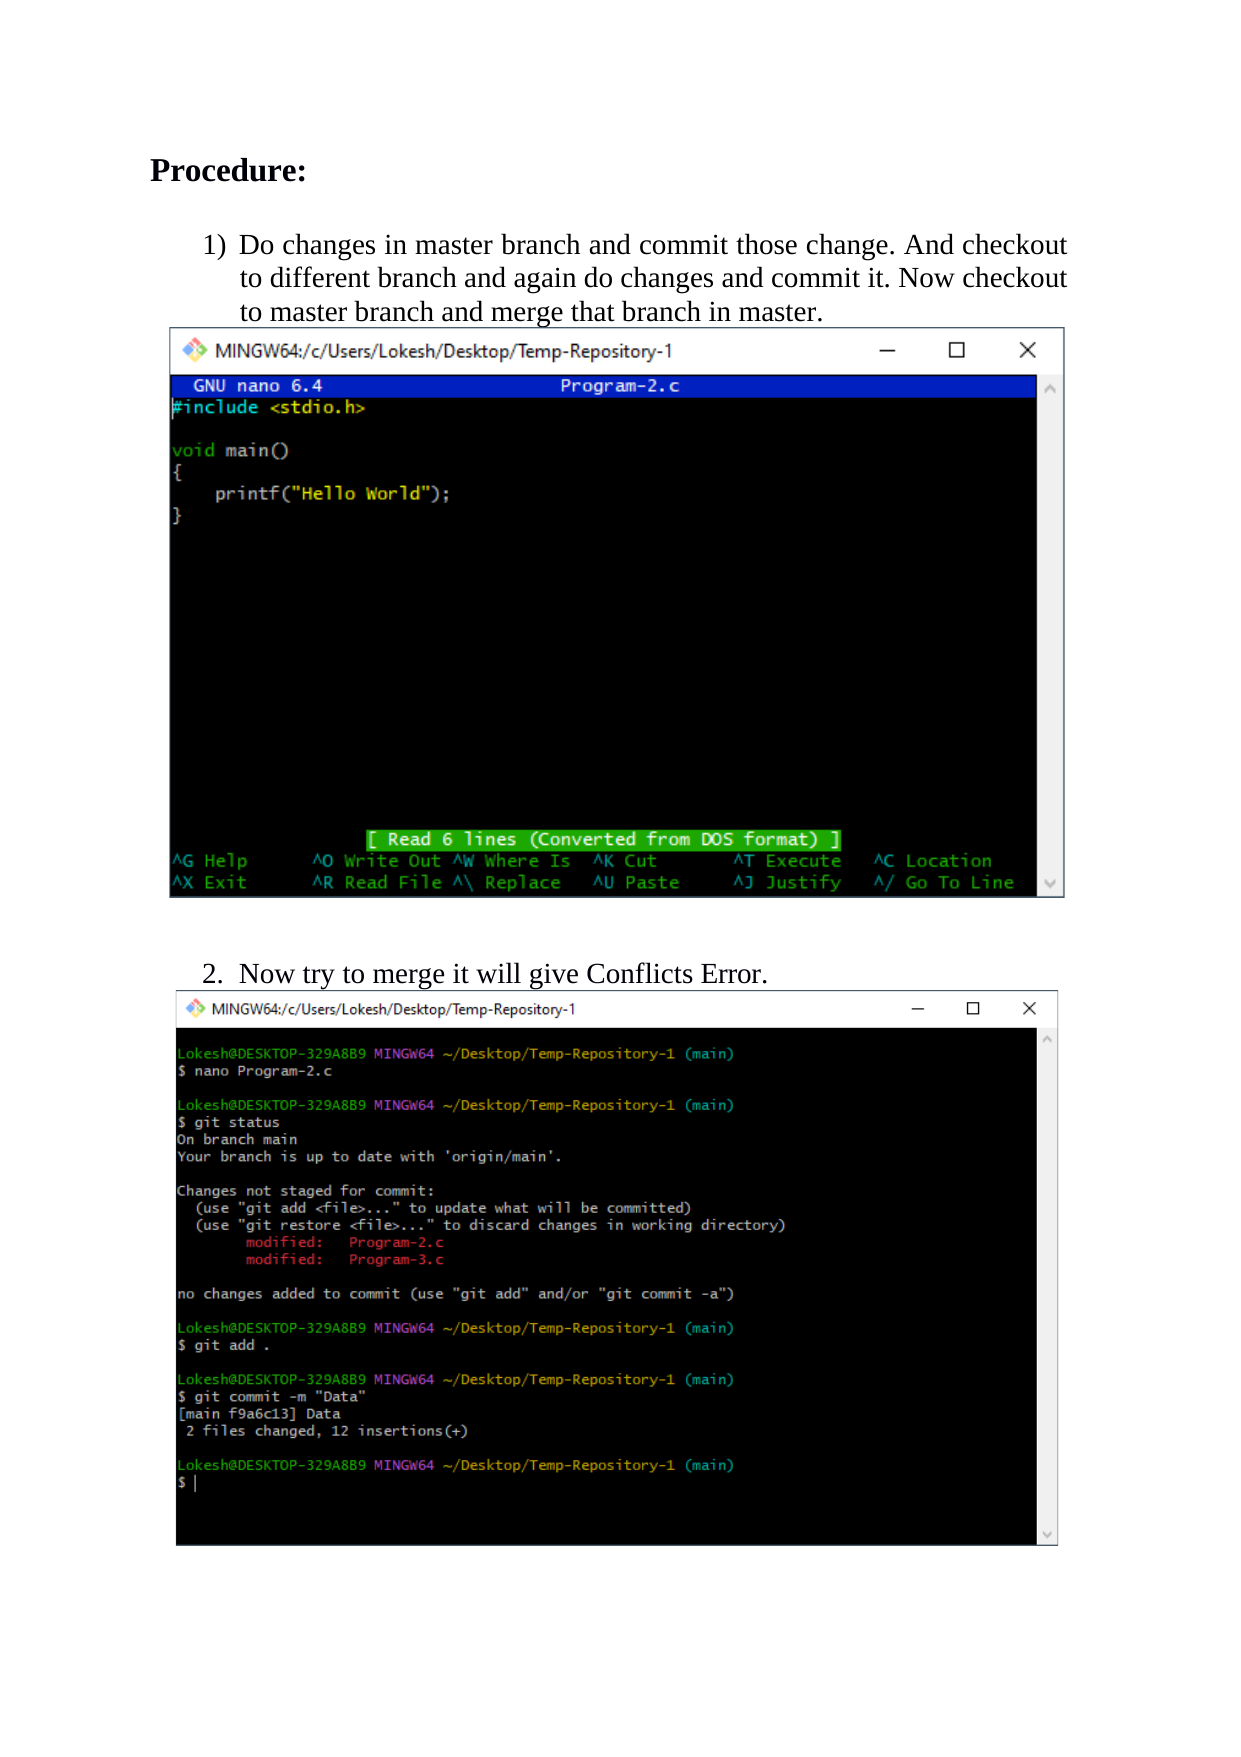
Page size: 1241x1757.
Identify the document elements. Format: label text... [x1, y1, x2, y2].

picture [175, 990, 1059, 1546]
text 1) Do changes in master branch and commit those change. And checkout to different branch and again do changes and commit it. Now checkout to master branch and merge that branch in master. [202, 227, 1067, 327]
picture [169, 327, 1065, 898]
list Now try to merge it will give Conflicts Error. [202, 956, 1094, 990]
subtitle Procedure: [150, 150, 1094, 188]
